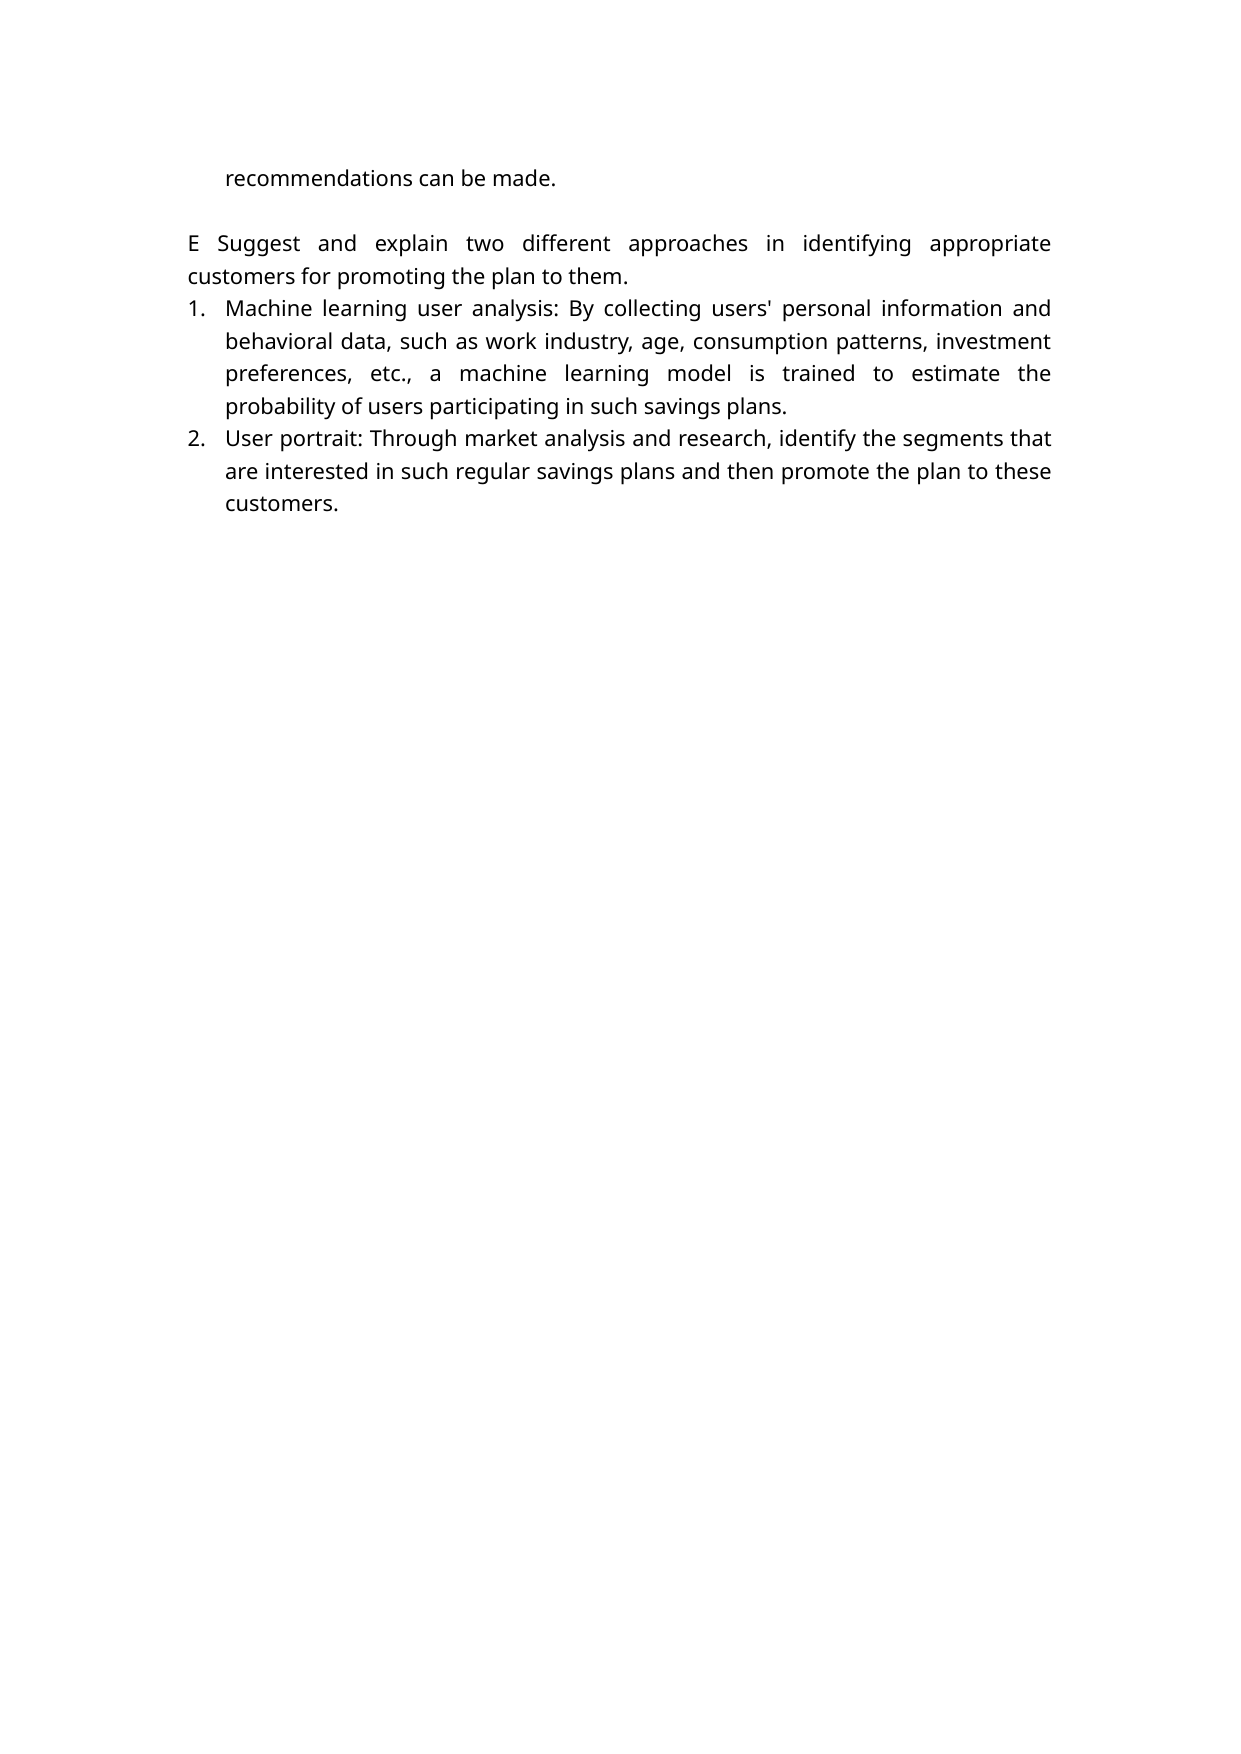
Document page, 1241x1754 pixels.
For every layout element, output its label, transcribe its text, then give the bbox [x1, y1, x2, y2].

list User portrait: Through market analysis and research, identify the segments that are interested in such regular savings plans and then promote the plan to these customers. [187, 422, 1053, 519]
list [187, 162, 1053, 194]
list Machine learning user analysis: By collecting users' personal information and behavioral data, such as work industry, age, consumption patterns, investment preferences, etc., a machine learning model is trained to estimate the probability of users participating in such savings plans. [187, 292, 1053, 422]
text E Suggest and explain two different approaches in identifying appropriate customers for promoting the plan to them. [187, 227, 1053, 292]
